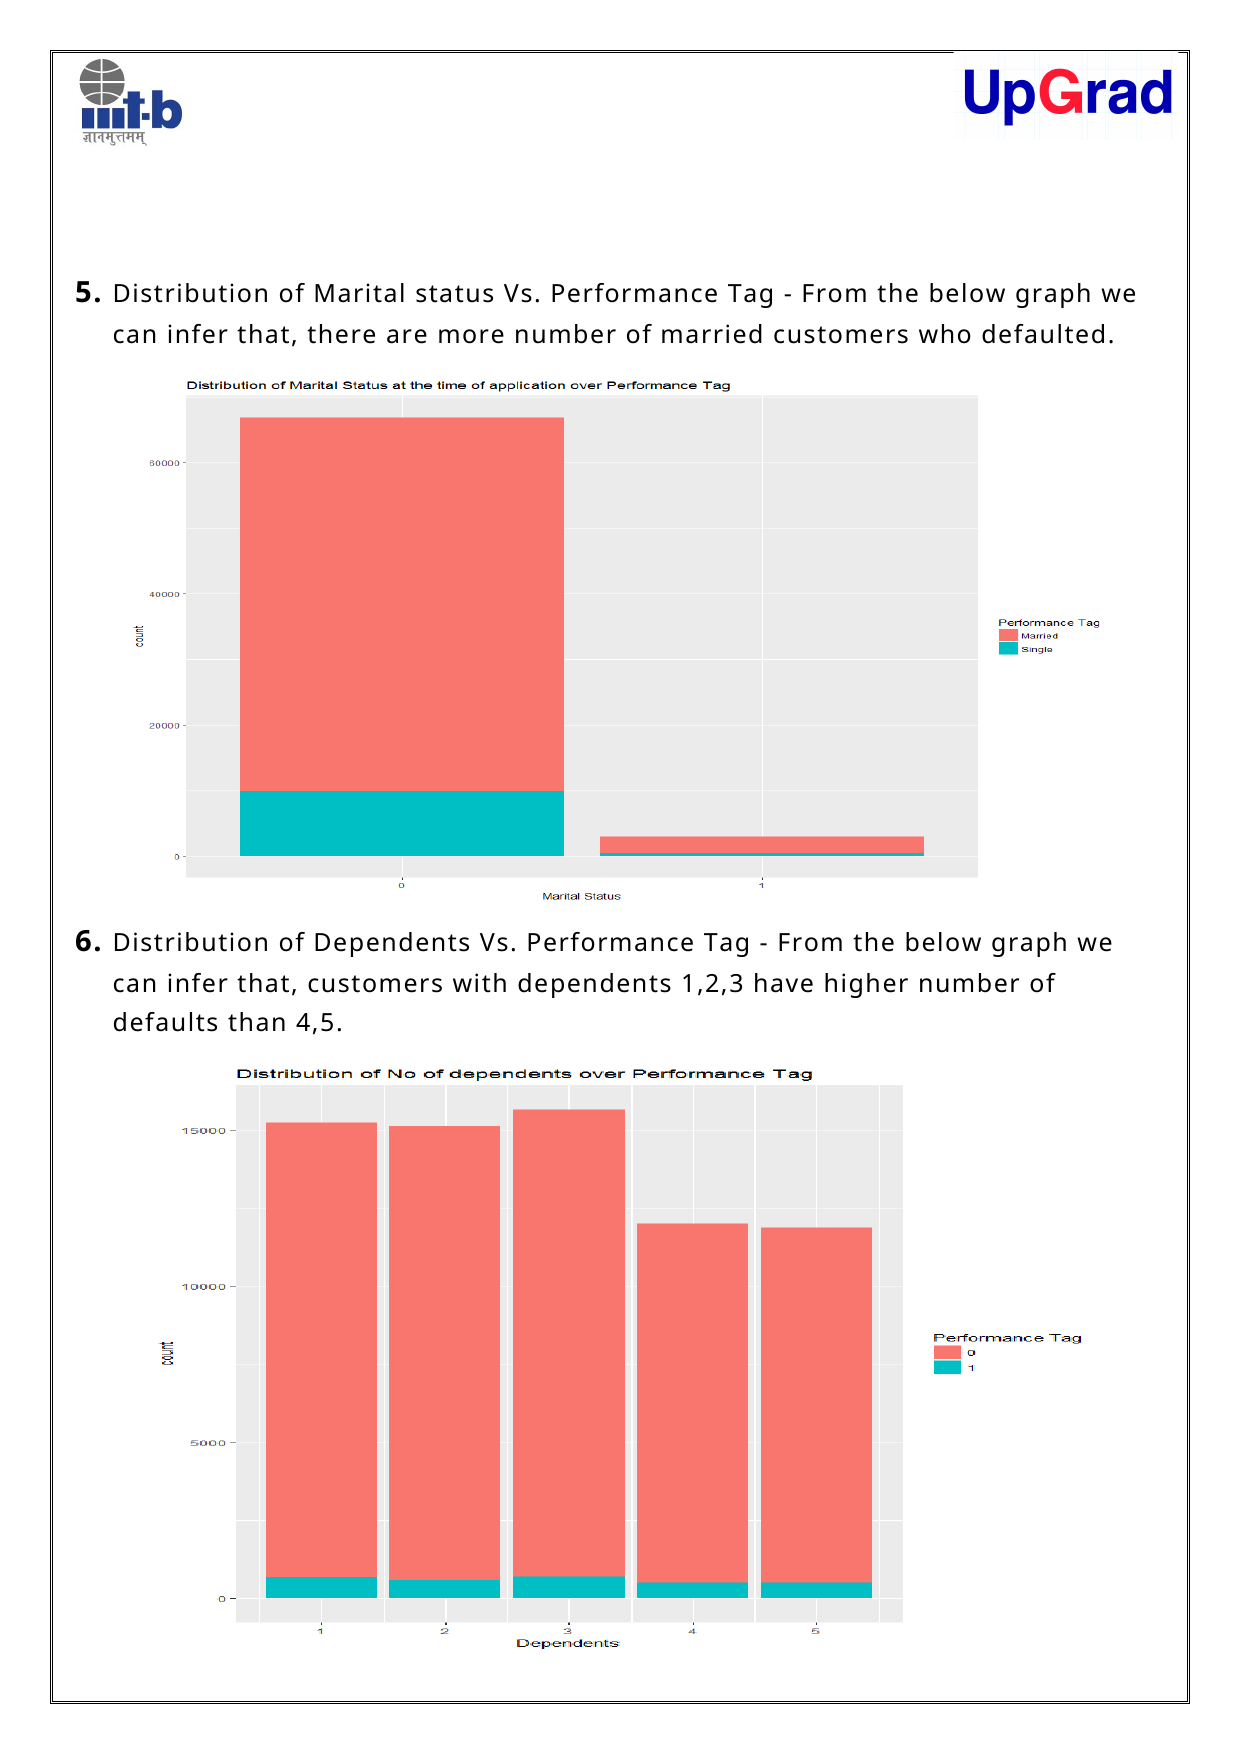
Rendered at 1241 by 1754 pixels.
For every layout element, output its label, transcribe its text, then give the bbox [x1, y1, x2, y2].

picture [147, 1064, 1093, 1653]
picture [133, 376, 1107, 902]
list Distribution of Marital status Vs. Performance Tag - From the below graph we can infer that, there are more number of married customers who defaulted. [75, 272, 1165, 350]
list Distribution of Dependents Vs. Performance Tag - From the below graph we can infer that, customers with dependents 1,2,3 have higher number of defaults than 4,5. [75, 921, 1165, 1039]
picture [953, 51, 1179, 140]
picture [60, 57, 200, 147]
